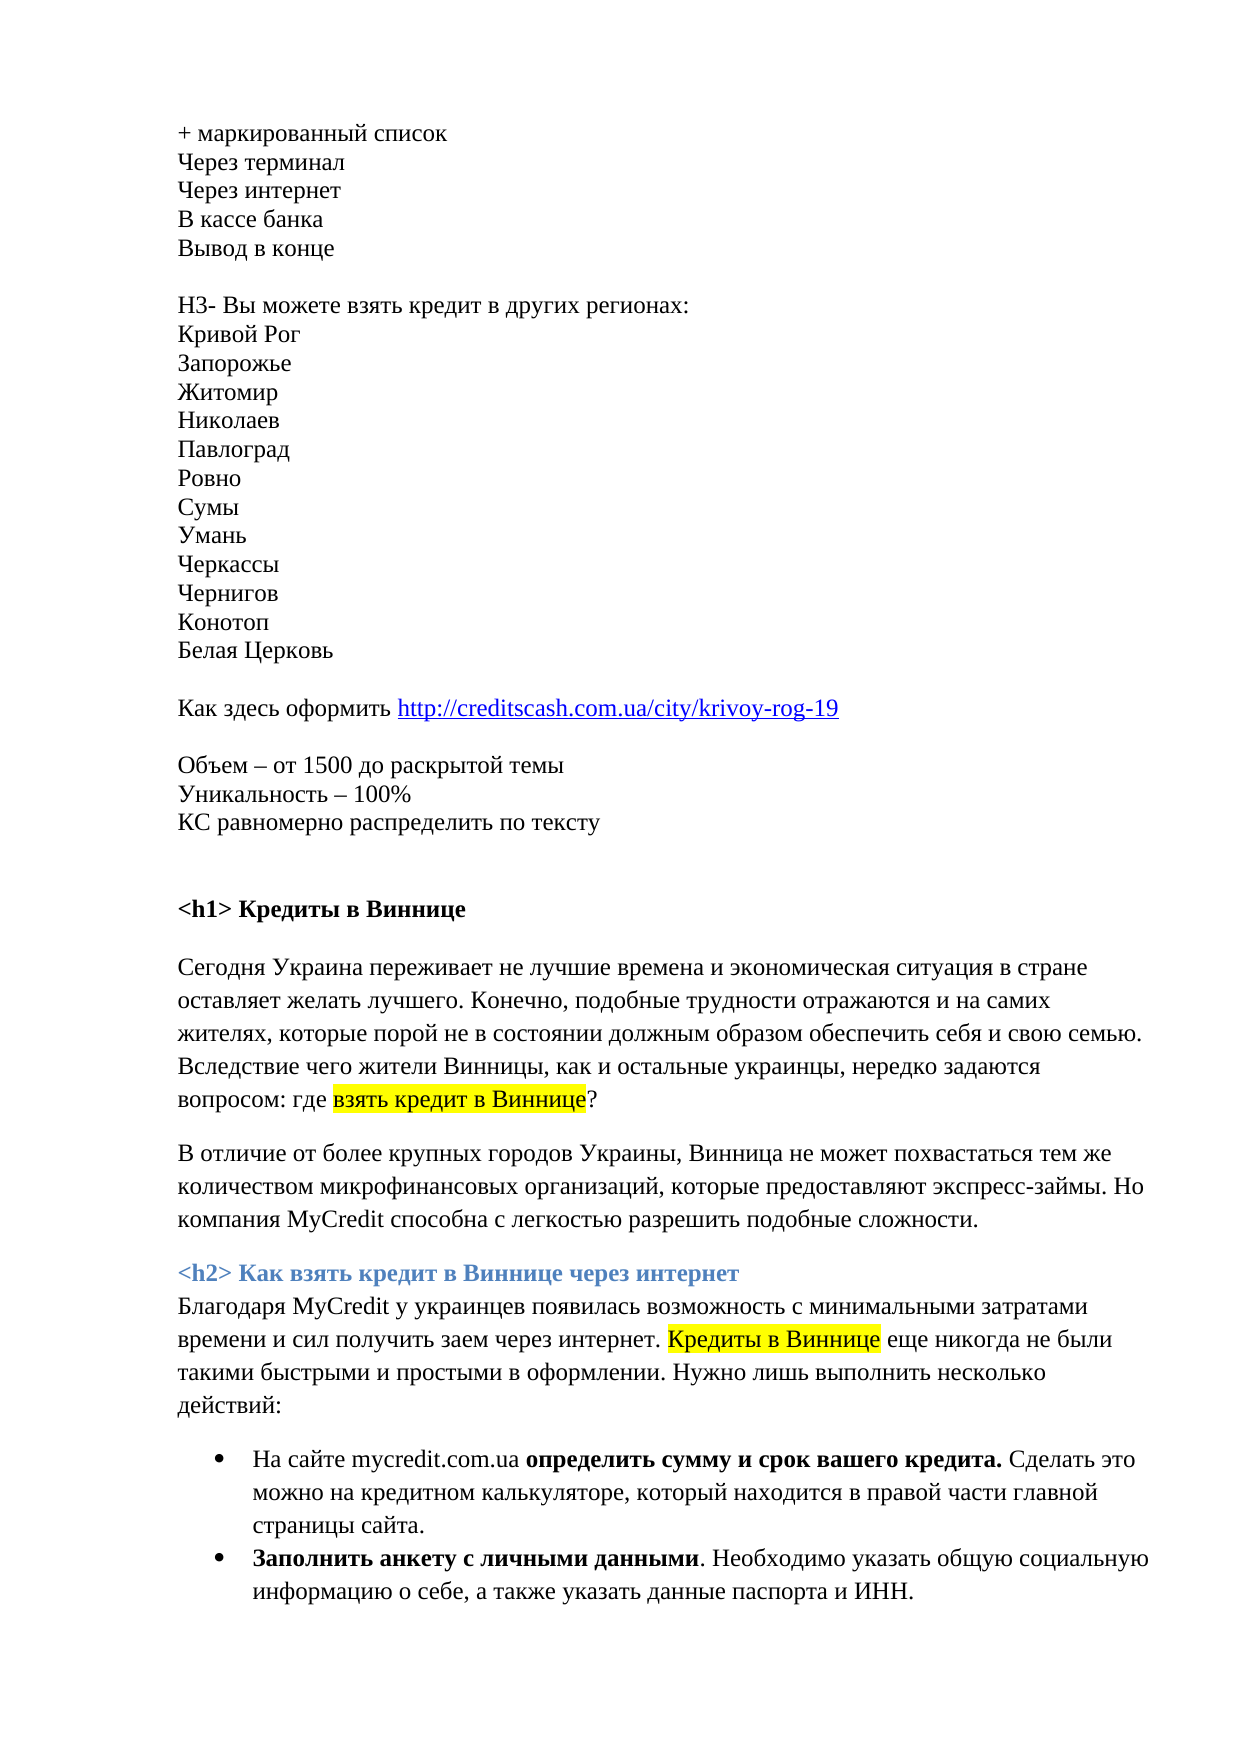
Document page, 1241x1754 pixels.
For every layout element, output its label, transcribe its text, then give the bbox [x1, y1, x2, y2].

text Николаев [177, 406, 1152, 434]
text Павлоград [177, 434, 1152, 463]
text Конотоп [177, 607, 1152, 636]
text Уникальность – 100% [177, 779, 1152, 807]
text Ровно [177, 463, 1152, 492]
list Заполнить анкету с личными данными. Необходимо указать общую социальную информацию о себе, а также указать данные паспорта и ИНН. [215, 1543, 1152, 1604]
text + маркированный список [177, 118, 1152, 147]
text Благодаря MyCredit у украинцев появилась возможность с минимальными затратами времени и сил получить заем через интернет. Кредиты в Виннице еще никогда не были такими быстрыми и простыми в оформлении. Нужно лишь выполнить несколько действий: [177, 1291, 1152, 1419]
text Запорожье [177, 348, 1152, 377]
text Вывод в конце [177, 233, 1152, 262]
text Через интернет [177, 176, 1152, 204]
list На сайте mycredit.com.ua определить сумму и срок вашего кредита. Сделать это можно на кредитном калькуляторе, который находится в правой части главной страницы сайта. [215, 1444, 1152, 1538]
text Кривой Рог [177, 319, 1152, 348]
text КС равномерно распределить по тексту [177, 807, 1152, 836]
subtitle <h1> Кредиты в Виннице [177, 894, 1152, 923]
text В кассе банка [177, 204, 1152, 233]
text Умань [177, 521, 1152, 549]
text H3- Вы можете взять кредит в других регионах: [177, 291, 1152, 319]
text Белая Церковь [177, 636, 1152, 664]
text Черкассы [177, 549, 1152, 578]
text Сегодня Украина переживает не лучшие времена и экономическая ситуация в стране оставляет желать лучшего. Конечно, подобные трудности отражаются и на самих жителях, которые порой не в состоянии должным образом обеспечить себя и свою семью. Вследствие чего жители Винницы, как и остальные украинцы, нередко задаются вопросом: где взять кредит в Виннице? [177, 952, 1152, 1113]
text Сумы [177, 492, 1152, 521]
text Житомир [177, 377, 1152, 406]
text Чернигов [177, 578, 1152, 607]
text В отличие от более крупных городов Украины, Винница не может похвастаться тем же количеством микрофинансовых организаций, которые предоставляют экспресс-займы. Но компания MyCredit способна с легкостью разрешить подобные сложности. [177, 1138, 1152, 1233]
text Объем – от 1500 до раскрытой темы [177, 750, 1152, 779]
subtitle <h2> Как взять кредит в Виннице через интернет [177, 1258, 1152, 1287]
text Как здесь оформить http://creditscash.com.ua/city/krivoy-rog-19 [177, 693, 1152, 722]
text Через терминал [177, 147, 1152, 176]
